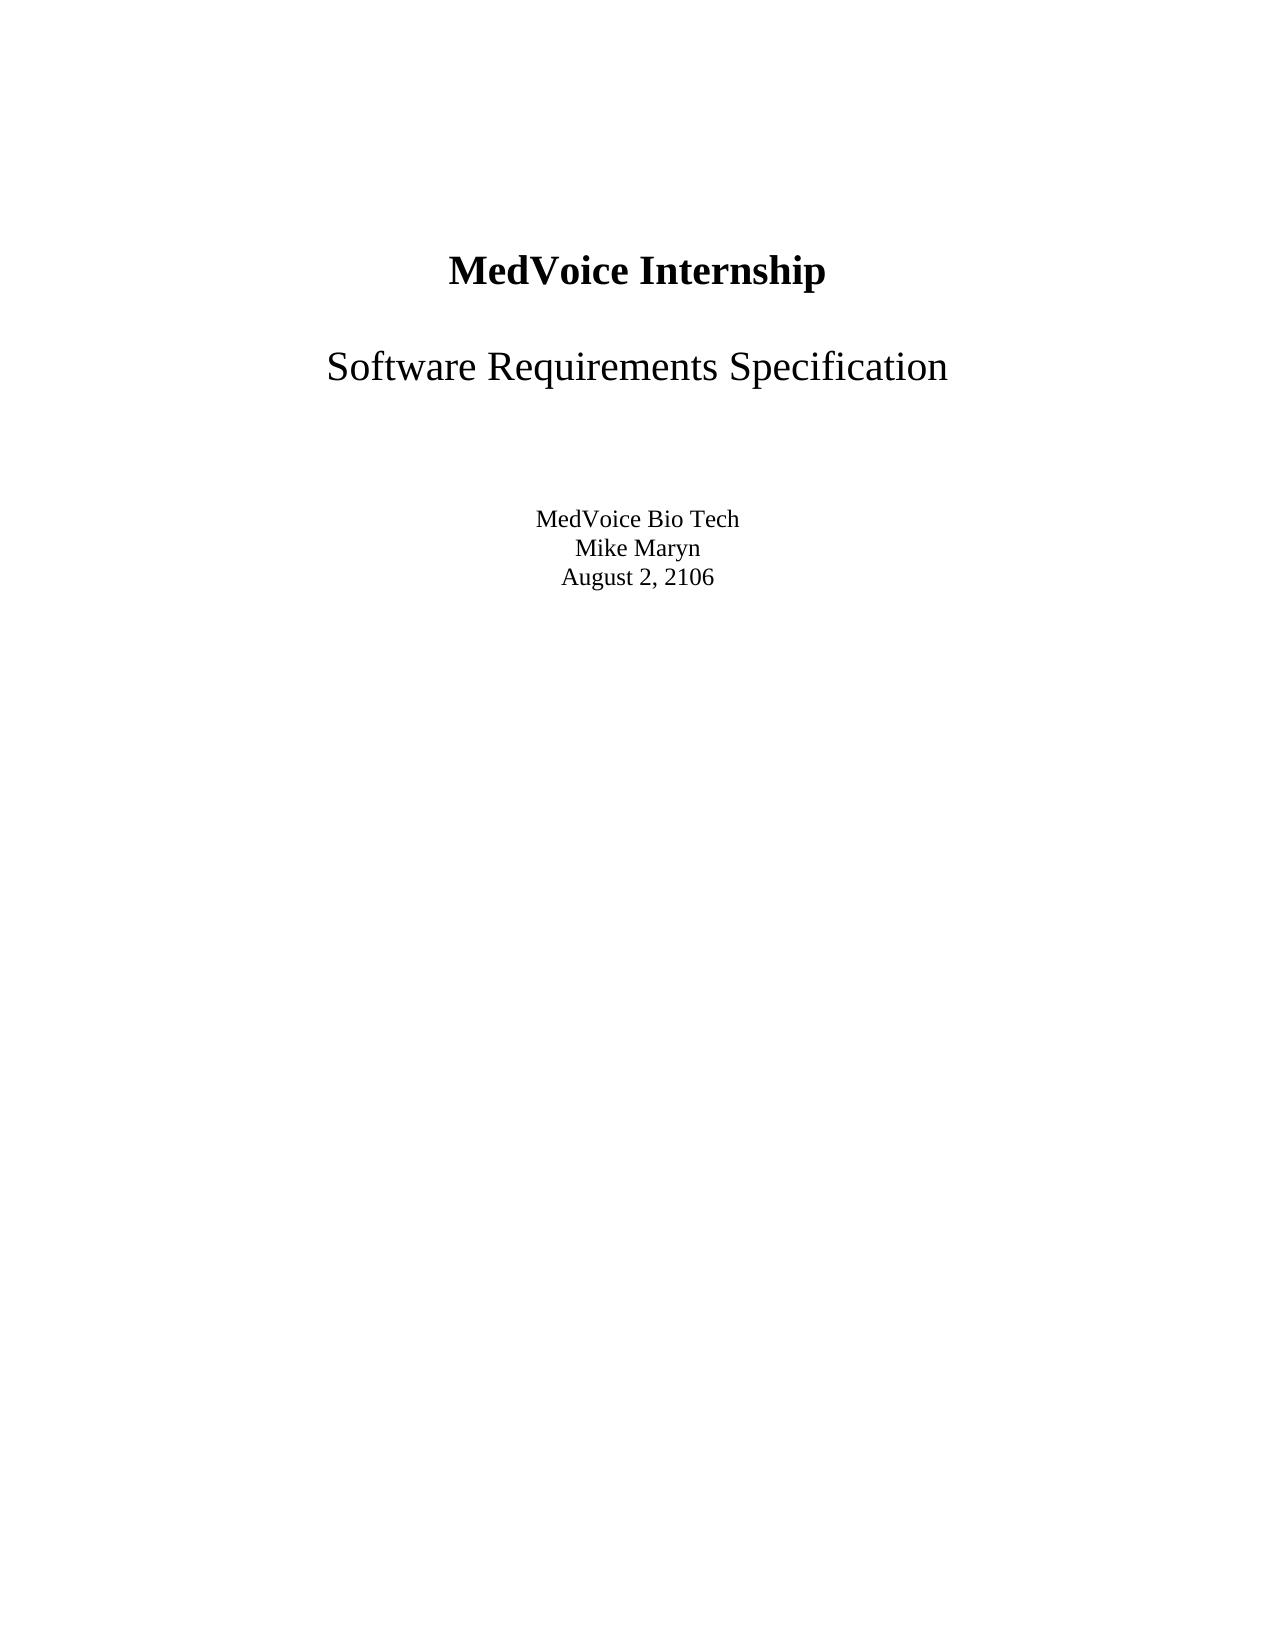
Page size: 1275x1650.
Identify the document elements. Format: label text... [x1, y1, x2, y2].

text August 2, 2106 [150, 562, 1125, 591]
text MedVoice Internship [150, 246, 1125, 294]
text MedVoice Bio Tech [150, 504, 1125, 533]
text Mike Maryn [150, 533, 1125, 562]
text Software Requirements Specification [150, 342, 1125, 389]
